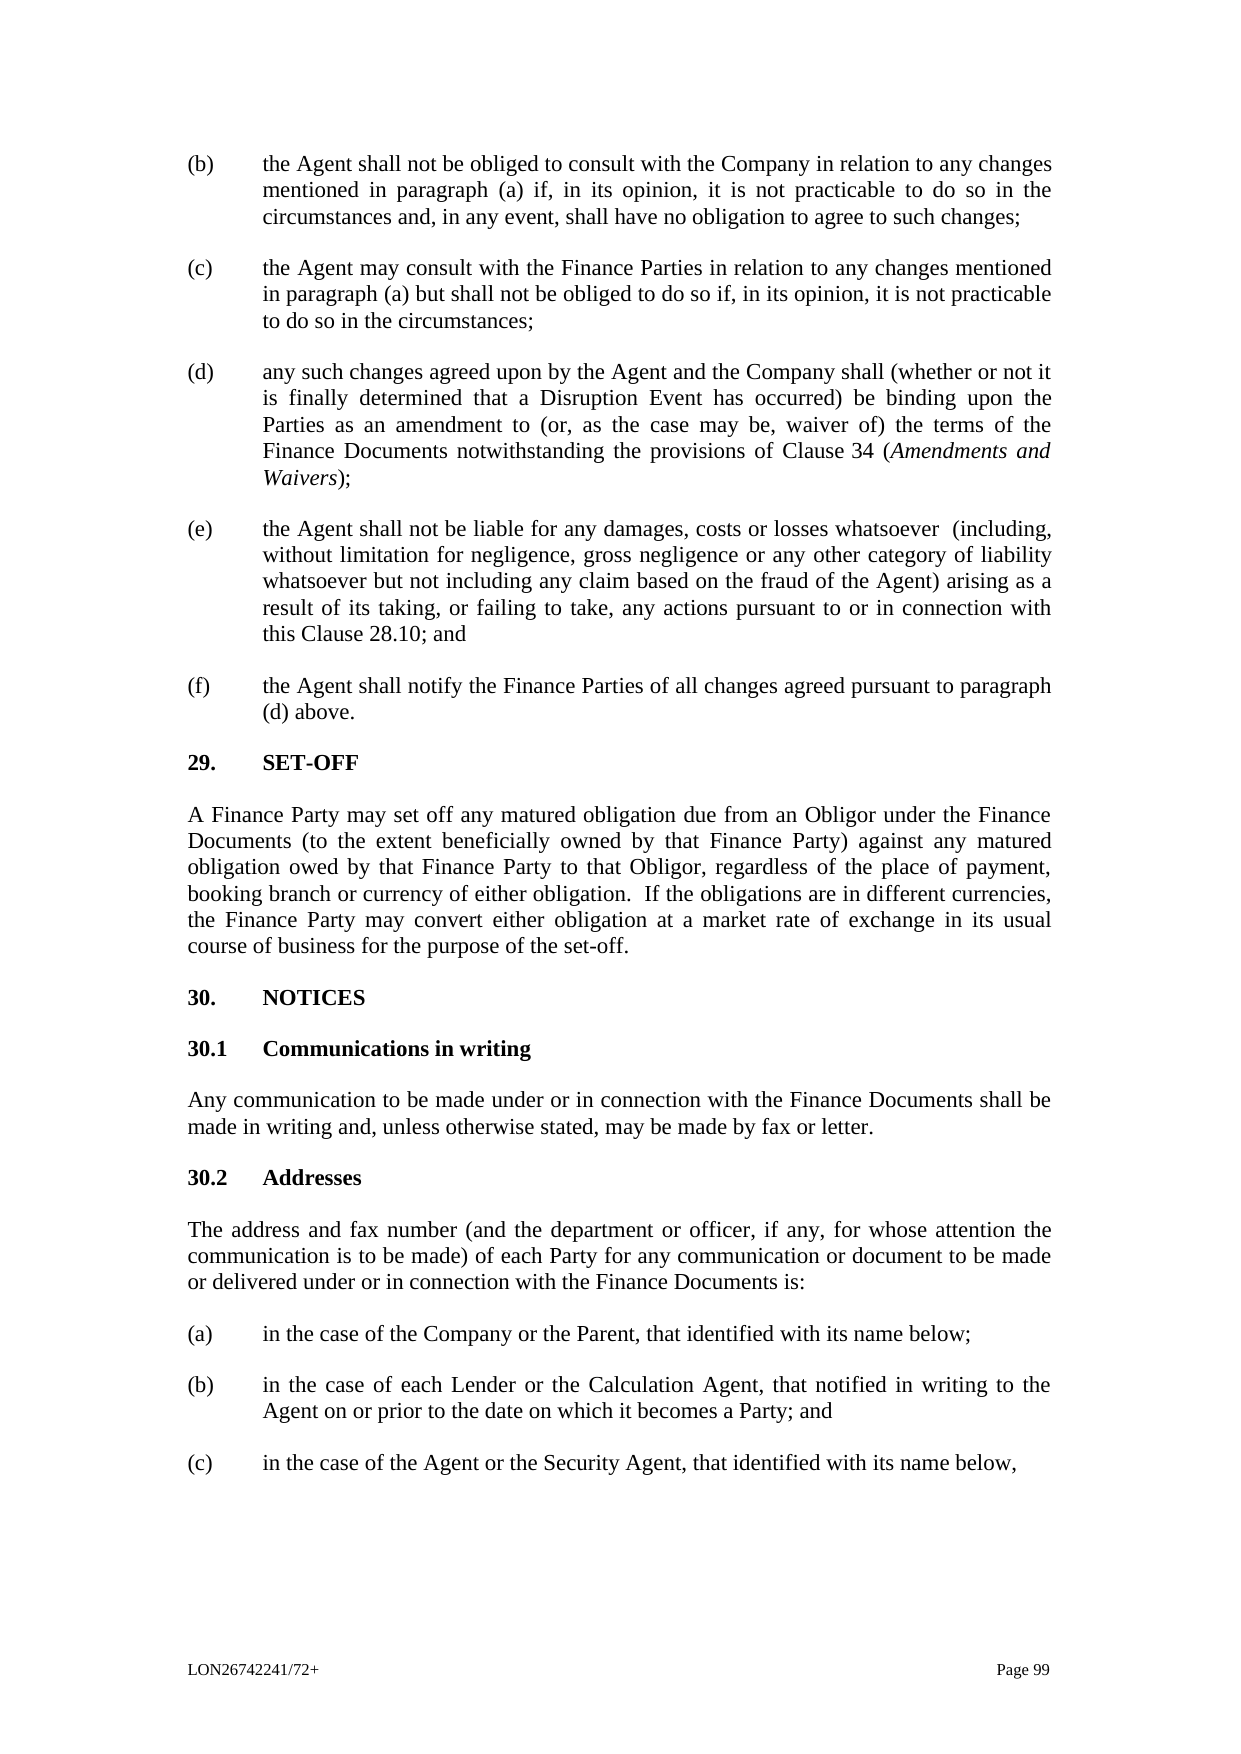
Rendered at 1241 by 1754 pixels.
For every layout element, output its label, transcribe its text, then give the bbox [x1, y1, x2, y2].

text any such changes agreed upon by the Agent and the Company shall (whether or not it is finally determined that a Disruption Event has occurred) be binding upon the Parties as an amendment to (or, as the case may be, waiver of) the terms of the Finance Documents notwithstanding the provisions of Clause 34 (Amendments and Waivers); [187, 358, 1053, 490]
text Notices [187, 984, 1053, 1010]
text in the case of each Lender or the Calculation Agent, that notified in writing to the Agent on or prior to the date on which it becomes a Party; and [187, 1371, 1053, 1424]
text Communications in writing [187, 1035, 1053, 1062]
text in the case of the Agent or the Security Agent, that identified with its name below, [187, 1449, 1053, 1475]
text the Agent may consult with the Finance Parties in relation to any changes mentioned in paragraph (a) but shall not be obliged to do so if, in its opinion, it is not practicable to do so in the circumstances; [187, 254, 1053, 333]
text Any communication to be made under or in connection with the Finance Documents shall be made in writing and, unless otherwise stated, may be made by fax or letter. [187, 1087, 1053, 1139]
text Addresses [187, 1164, 1053, 1191]
text in the case of the Company or the Parent, that identified with its name below; [187, 1320, 1053, 1346]
text Set-off [187, 749, 1053, 776]
text the Agent shall notify the Finance Parties of all changes agreed pursuant to paragraph (d) above. [187, 672, 1053, 724]
text the Agent shall not be obliged to consult with the Company in relation to any changes mentioned in paragraph (a) if, in its opinion, it is not practicable to do so in the circumstances and, in any event, shall have no obligation to agree to such changes; [187, 150, 1053, 229]
text The address and fax number (and the department or officer, if any, for whose attention the communication is to be made) of each Party for any communication or document to be made or delivered under or in connection with the Finance Documents is: [187, 1216, 1053, 1295]
text the Agent shall not be liable for any damages, costs or losses whatsoever (including, without limitation for negligence, gross negligence or any other category of liability whatsoever but not including any claim based on the fraud of the Agent) arising as a result of its taking, or failing to take, any actions pursuant to or in connection with this Clause 28.10; and [187, 515, 1053, 647]
text A Finance Party may set off any matured obligation due from an Obligor under the Finance Documents (to the extent beneficially owned by that Finance Party) against any matured obligation owed by that Finance Party to that Obligor, regardless of the place of payment, booking branch or currency of either obligation. If the obligations are in different currencies, the Finance Party may convert either obligation at a market rate of exchange in its usual course of business for the purpose of the set-off. [187, 801, 1053, 959]
